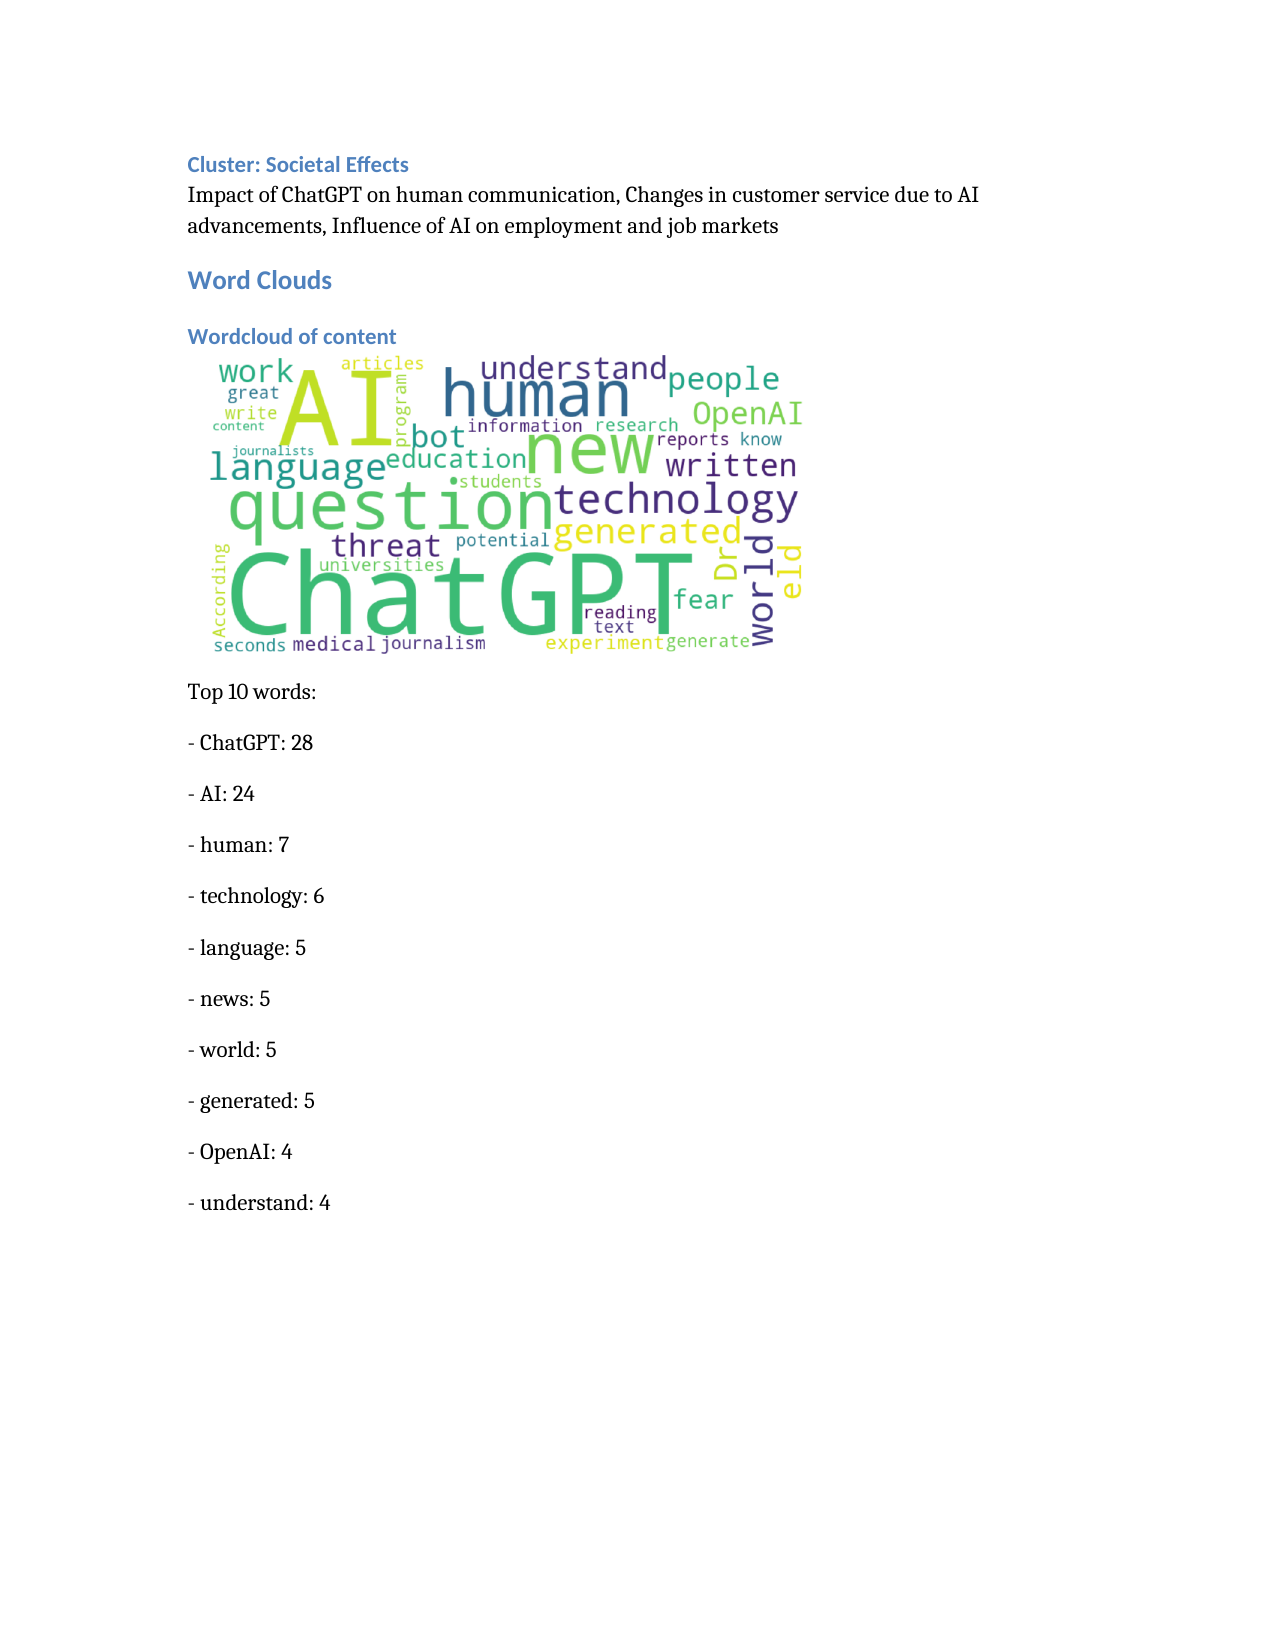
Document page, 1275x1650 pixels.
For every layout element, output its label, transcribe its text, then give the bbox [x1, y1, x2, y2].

text - technology: 6 [187, 883, 1087, 909]
subtitle Cluster: Societal Effects [187, 150, 1087, 178]
text - news: 5 [187, 985, 1087, 1012]
text - OpenAI: 4 [187, 1138, 1087, 1165]
text - generated: 5 [187, 1087, 1087, 1114]
picture [206, 354, 807, 655]
text - understand: 4 [187, 1189, 1087, 1216]
subtitle Word Clouds [187, 263, 1087, 296]
subtitle Wordcloud of content [187, 322, 1087, 350]
text Impact of ChatGPT on human communication, Changes in customer service due to AI advancements, Influence of AI on employment and job markets [187, 182, 1087, 239]
text - world: 5 [187, 1036, 1087, 1063]
text - AI: 24 [187, 781, 1087, 807]
text - language: 5 [187, 934, 1087, 961]
text - human: 7 [187, 832, 1087, 858]
text Top 10 words: [187, 679, 1087, 705]
text - ChatGPT: 28 [187, 730, 1087, 756]
